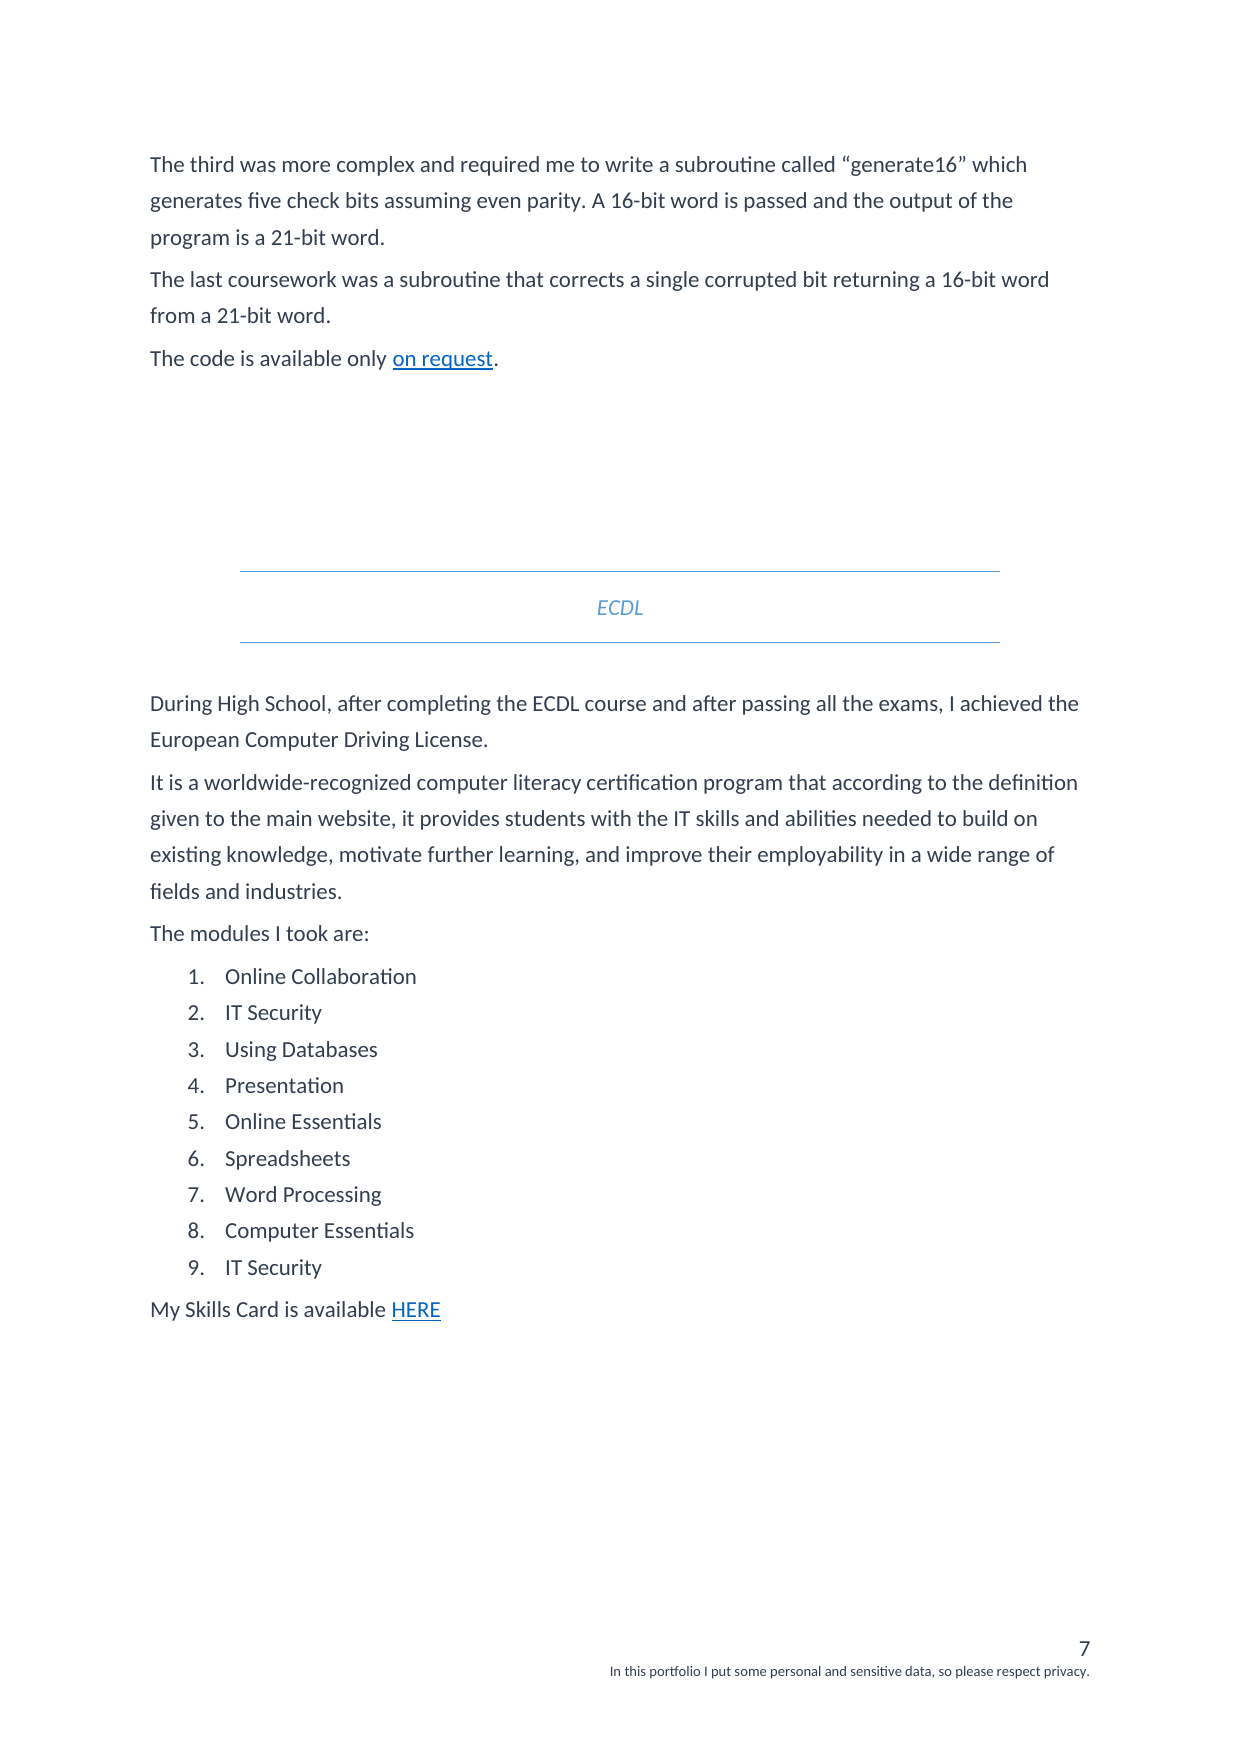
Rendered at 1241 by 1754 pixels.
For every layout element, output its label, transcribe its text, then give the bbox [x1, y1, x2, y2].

text It is a worldwide-recognized computer literacy certification program that according to the definition given to the main website, it provides students with the IT skills and abilities needed to build on existing knowledge, motivate further learning, and improve their employability in a wide range of fields and industries. [150, 768, 1090, 905]
text During High School, after completing the ECDL course and after passing all the exams, I achieved the European Computer Driving License. [150, 689, 1090, 753]
list Online Essentials [187, 1107, 1090, 1136]
list Computer Essentials [187, 1217, 1090, 1244]
list Word Processing [187, 1180, 1090, 1208]
text My Skills Card is available HERE [150, 1296, 1090, 1323]
list Presentation [187, 1071, 1090, 1099]
list Spreadsheets [187, 1144, 1090, 1172]
text The third was more complex and required me to write a subroutine called “generate16” which generates five check bits assuming even parity. A 16-bit word is passed and the output of the program is a 21-bit word. [150, 150, 1090, 251]
list IT Security [187, 1253, 1090, 1281]
text ECDL [240, 572, 1000, 642]
list Online Collaboration [187, 962, 1090, 990]
text The code is available only on request. [150, 344, 1090, 372]
text The last coursework was a subroutine that corrects a single corrupted bit returning a 16-bit word from a 21-bit word. [150, 265, 1090, 330]
list Using Databases [187, 1035, 1090, 1063]
text The modules I took are: [150, 919, 1090, 947]
list IT Security [187, 998, 1090, 1026]
